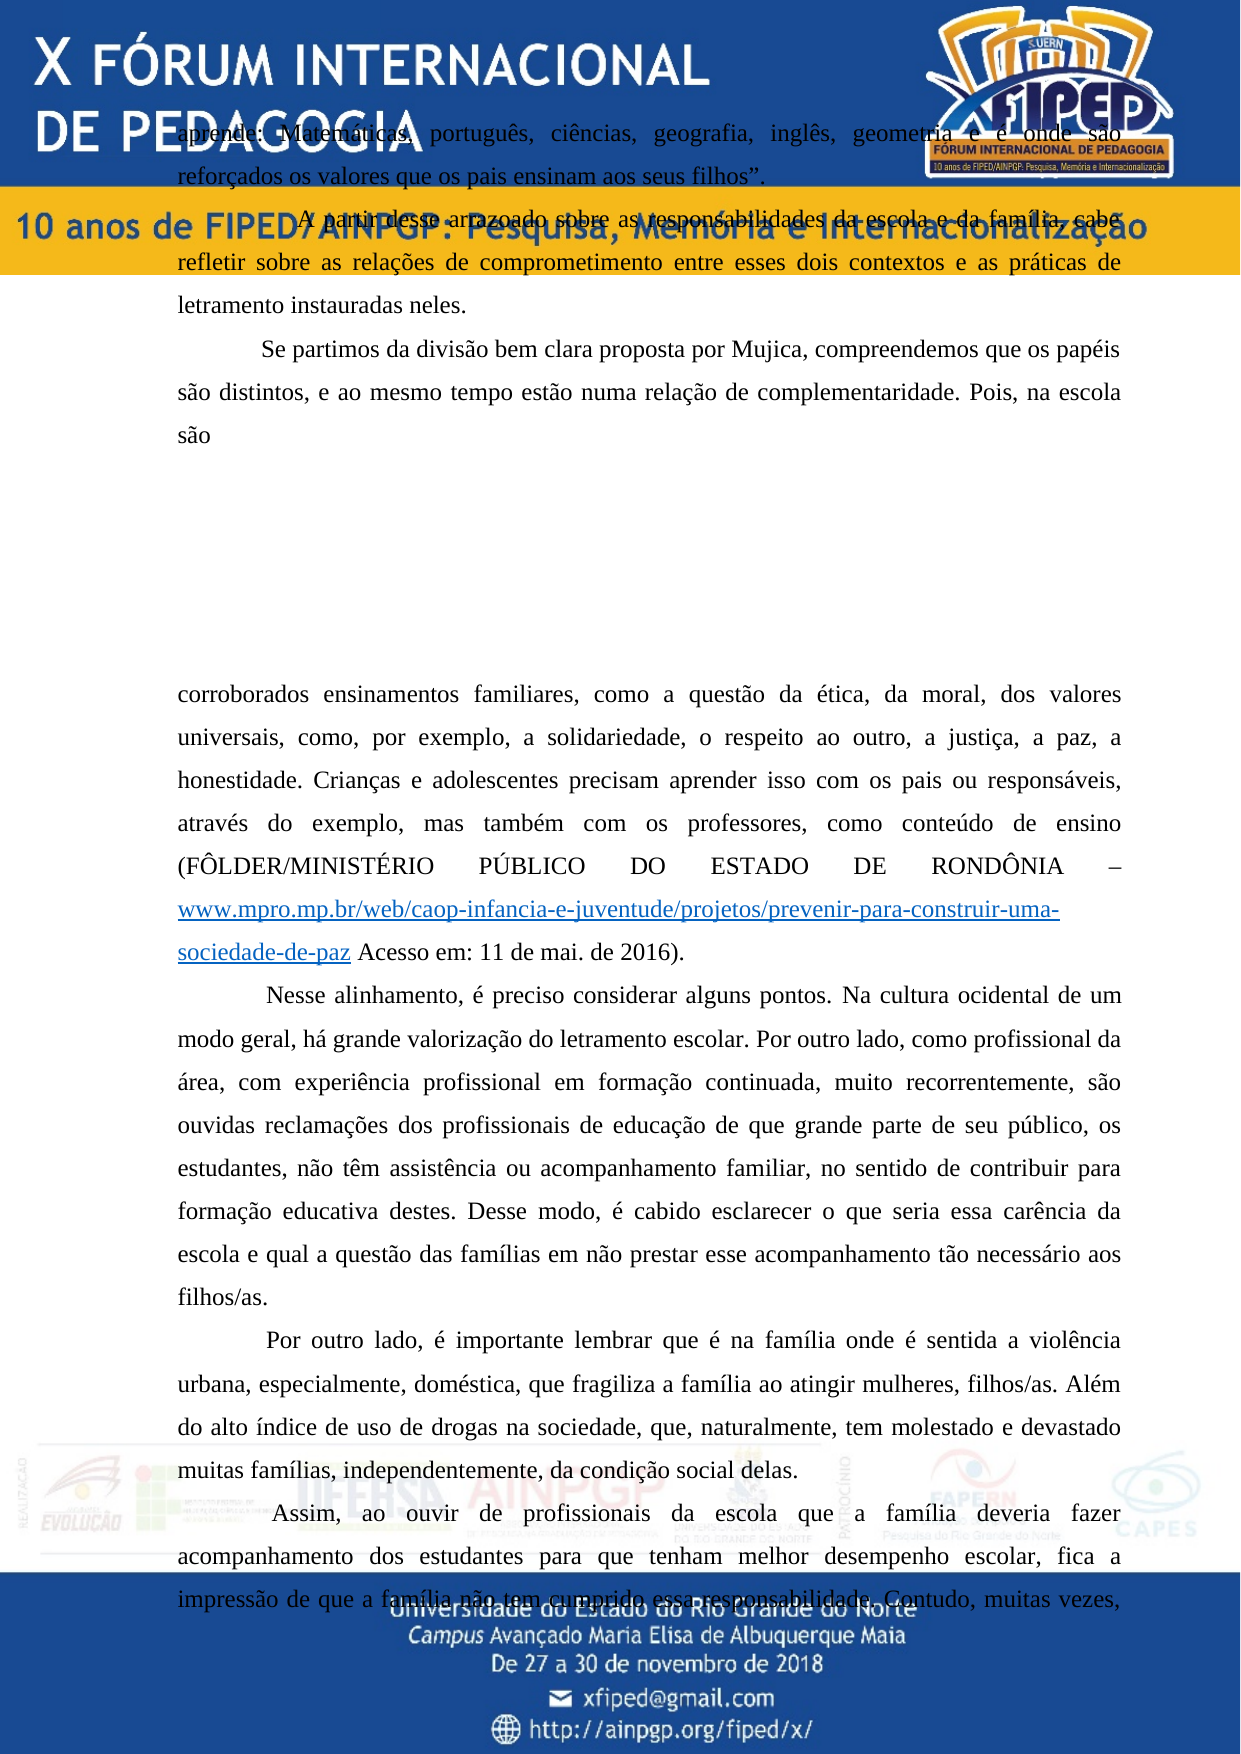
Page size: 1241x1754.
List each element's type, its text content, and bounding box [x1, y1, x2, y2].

picture [0, 0, 1241, 275]
text corroborados ensinamentos familiares, como a questão da ética, da moral, dos valores universais, como, por exemplo, a solidariedade, o respeito ao outro, a justiça, a paz, a honestidade. Crianças e adolescentes precisam aprender isso com os pais ou responsáveis, através do exemplo, mas também com os professores, como conteúdo de ensino (FÔLDER/MINISTÉRIO PÚBLICO DO ESTADO DE RONDÔNIA – www.mpro.mp.br/web/caop-infancia-e-juventude/projetos/prevenir-para-construir-uma-sociedade-de-paz Acesso em: 11 de mai. de 2016). [177, 679, 1122, 966]
text Por outro lado, é importante lembrar que é na família onde é sentida a violência urbana, especialmente, doméstica, que fragiliza a família ao atingir mulheres, filhos/as. Além do alto índice de uso de drogas na sociedade, que, naturalmente, tem molestado e devastado muitas famílias, independentemente, da condição social delas. [177, 1326, 1122, 1484]
picture [0, 1417, 1241, 1754]
text A partir desse arrazoado sobre as responsabilidades da escola e da família, cabe refletir sobre as relações de comprometimento entre esses dois contextos e as práticas de letramento instauradas neles. [177, 204, 1122, 319]
text Se partimos da divisão bem clara proposta por Mujica, compreendemos que os papéis são distintos, e ao mesmo tempo estão numa relação de complementaridade. Pois, na escola são [177, 334, 1122, 449]
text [177, 1498, 1122, 1613]
text Nesse alinhamento, é preciso considerar alguns pontos. Na cultura ocidental de um modo geral, há grande valorização do letramento escolar. Por outro lado, como profissional da área, com experiência profissional em formação continuada, muito recorrentemente, são ouvidas reclamações dos profissionais de educação de que grande parte de seu público, os estudantes, não têm assistência ou acompanhamento familiar, no sentido de contribuir para formação educativa destes. Desse modo, é cabido esclarecer o que seria essa carência da escola e qual a questão das famílias em não prestar esse acompanhamento tão necessário aos filhos/as. [177, 981, 1122, 1311]
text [177, 118, 1122, 190]
